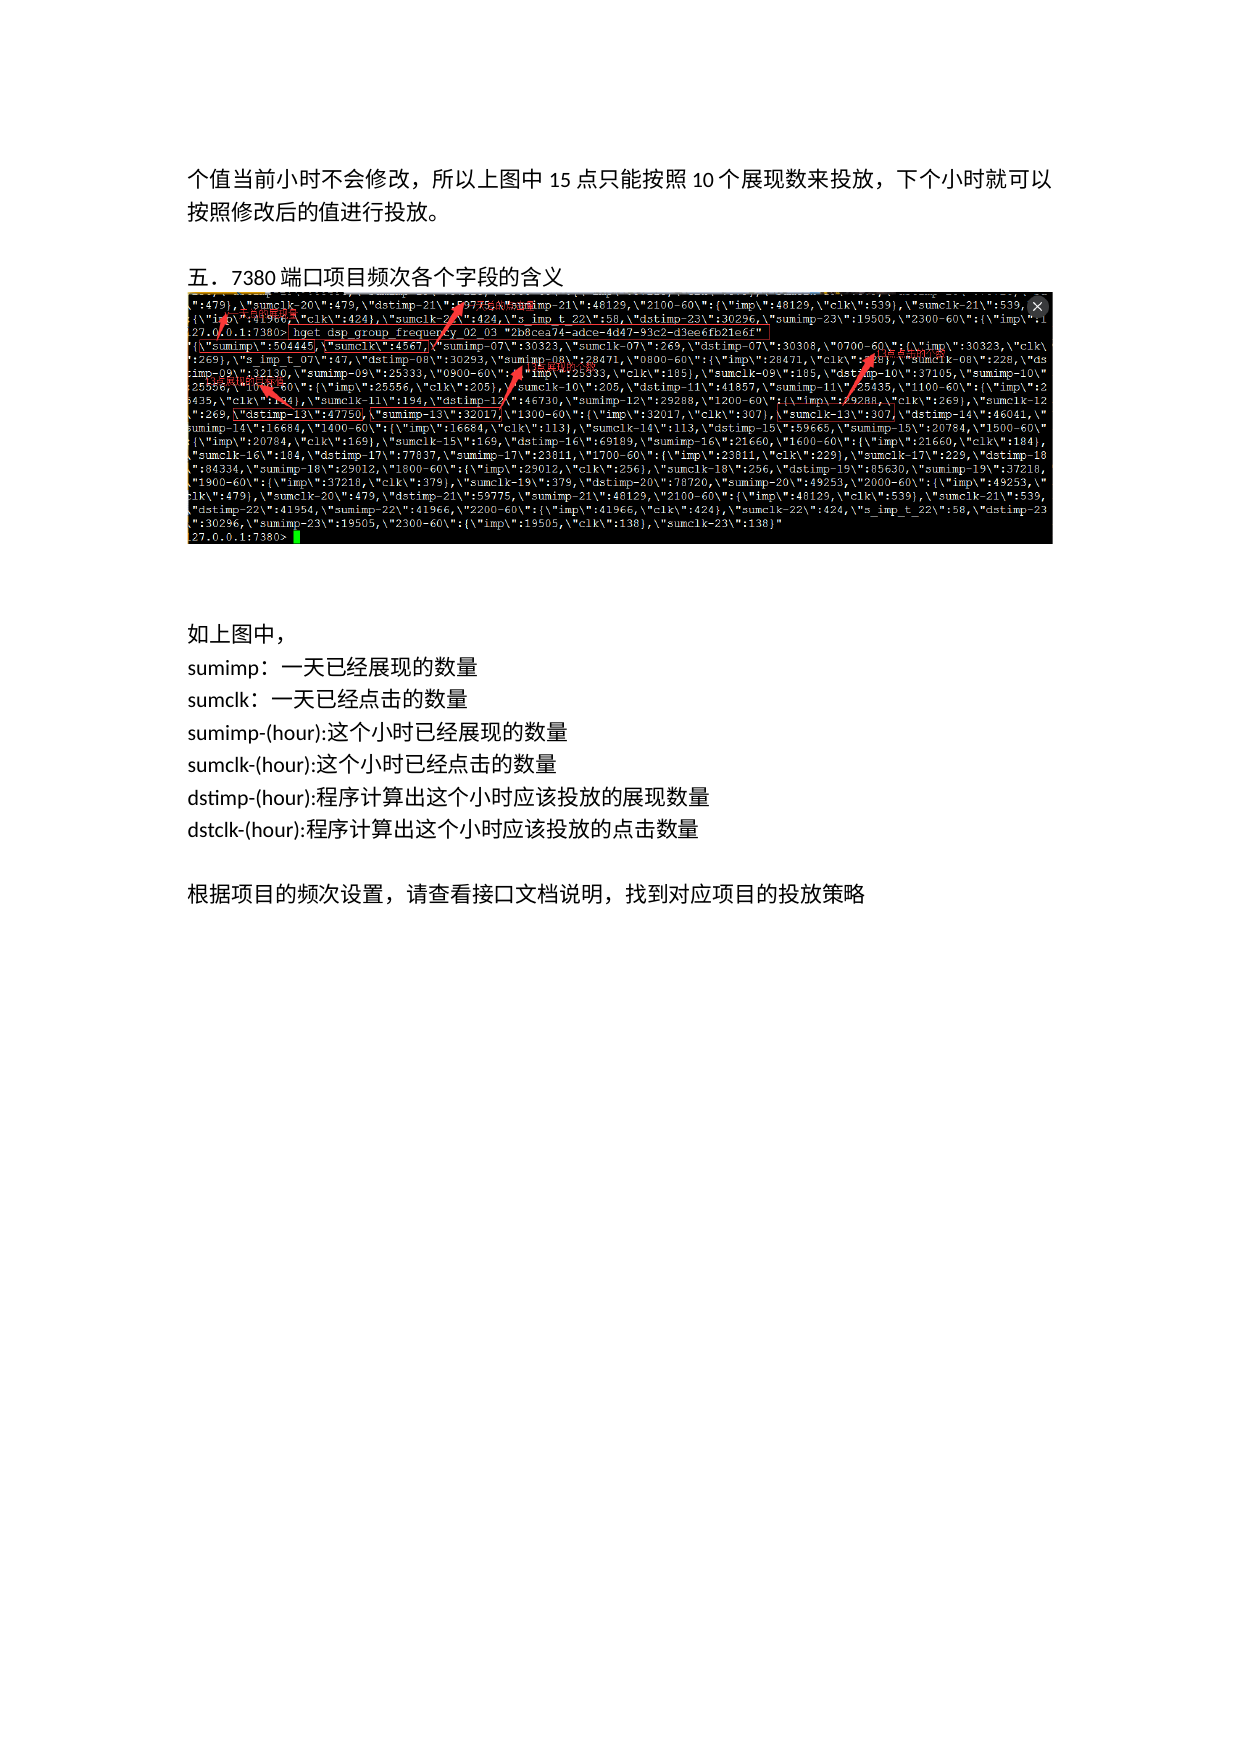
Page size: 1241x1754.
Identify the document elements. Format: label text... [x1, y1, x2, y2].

picture [187, 292, 1053, 544]
text 如上图中， [187, 617, 1053, 649]
text sumclk-(hour):这个小时已经点击的数量 [187, 747, 1053, 779]
text dstclk-(hour):程序计算出这个小时应该投放的点击数量 [187, 812, 1053, 844]
text 根据项目的频次设置，请查看接口文档说明，找到对应项目的投放策略 [187, 877, 1053, 909]
text sumclk：一天已经点击的数量 [187, 682, 1053, 714]
text sumimp-(hour):这个小时已经展现的数量 [187, 714, 1053, 747]
text dstimp-(hour):程序计算出这个小时应该投放的展现数量 [187, 779, 1053, 812]
text sumimp：一天已经展现的数量 [187, 649, 1053, 682]
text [187, 162, 1053, 227]
text 五．7380端口项目频次各个字段的含义 [187, 259, 1053, 292]
